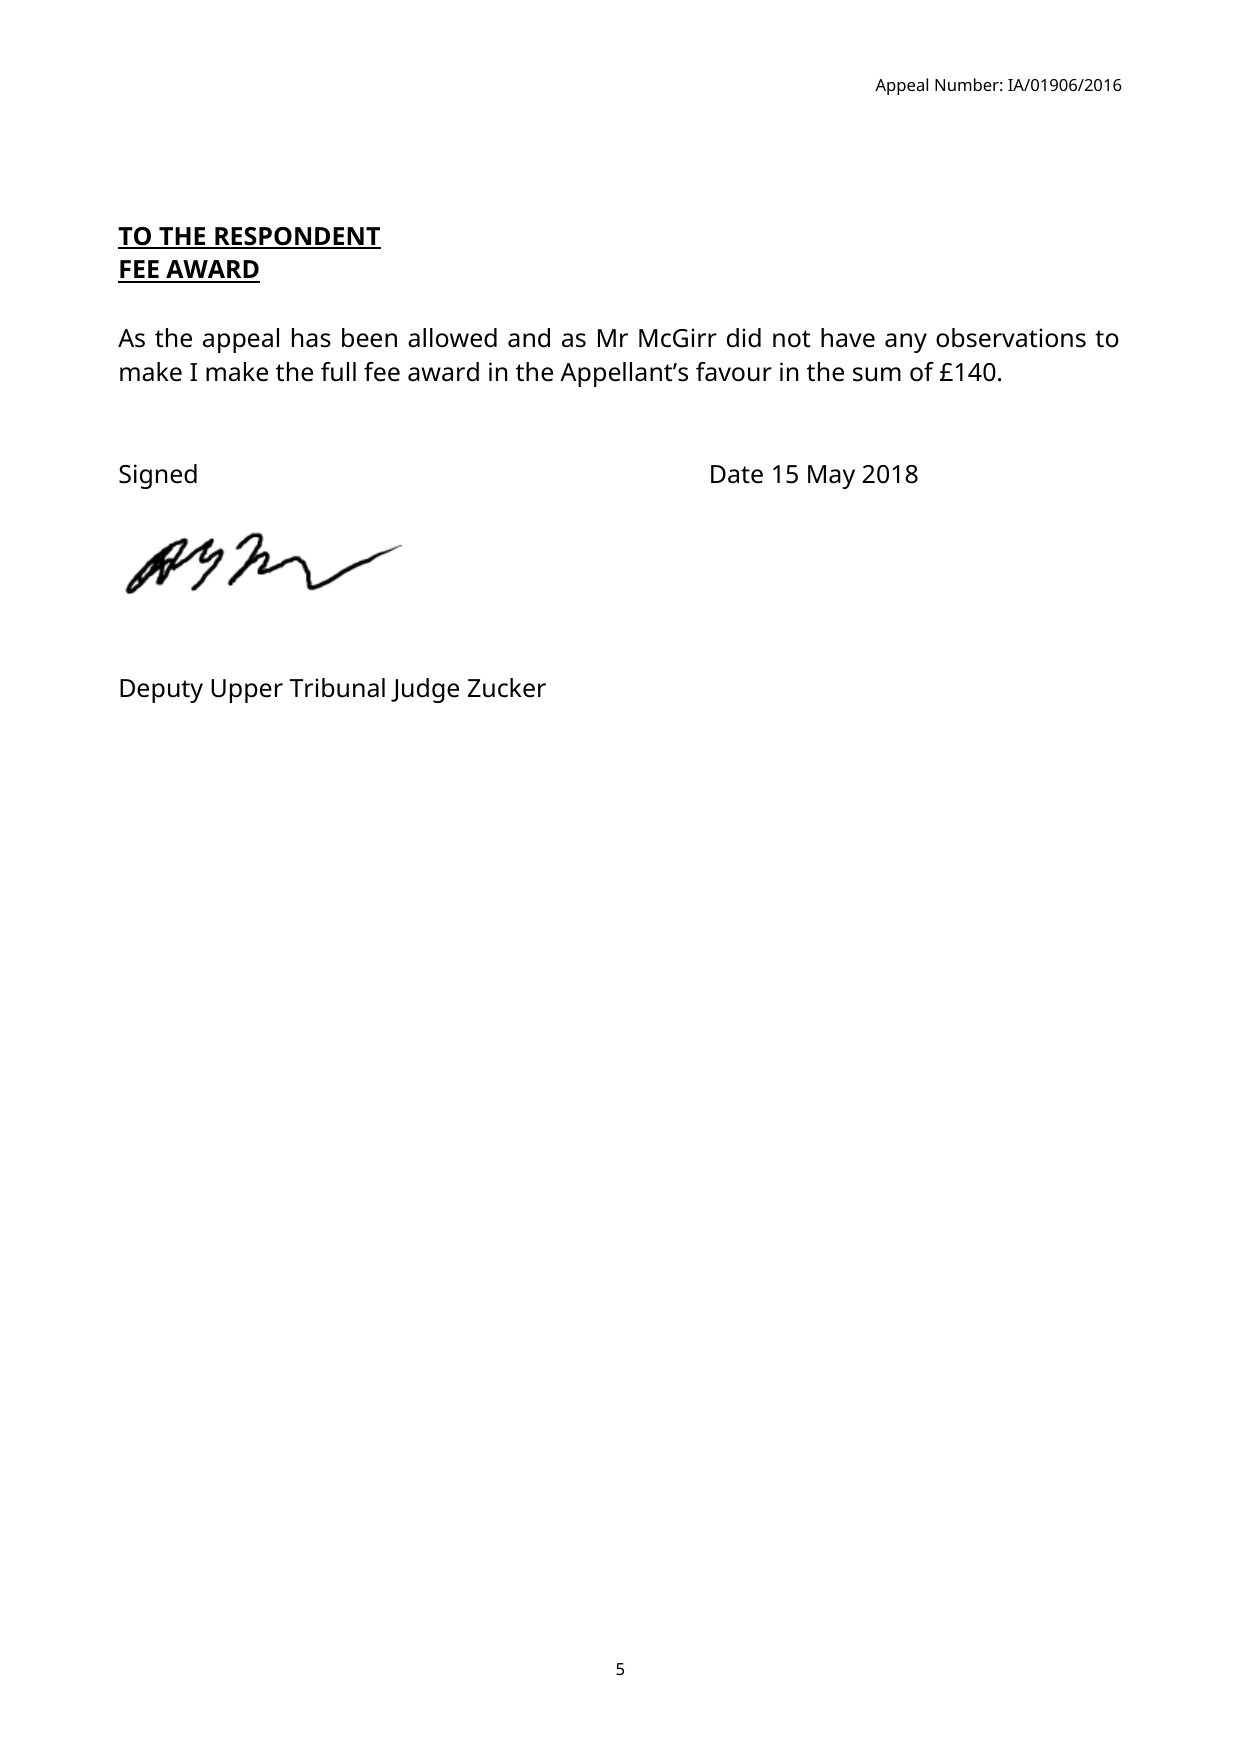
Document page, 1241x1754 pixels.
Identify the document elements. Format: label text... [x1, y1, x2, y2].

text Signed Date 15 May 2018 [118, 457, 1122, 491]
text As the appeal has been allowed and as Mr McGirr did not have any observations to make I make the full fee award in the Appellant’s favour in the sum of £140. [118, 320, 1122, 388]
text FEE AWARD [118, 252, 1122, 286]
text Deputy Upper Tribunal Judge Zucker [118, 671, 1122, 705]
text TO THE RESPONDENT [118, 218, 1122, 252]
